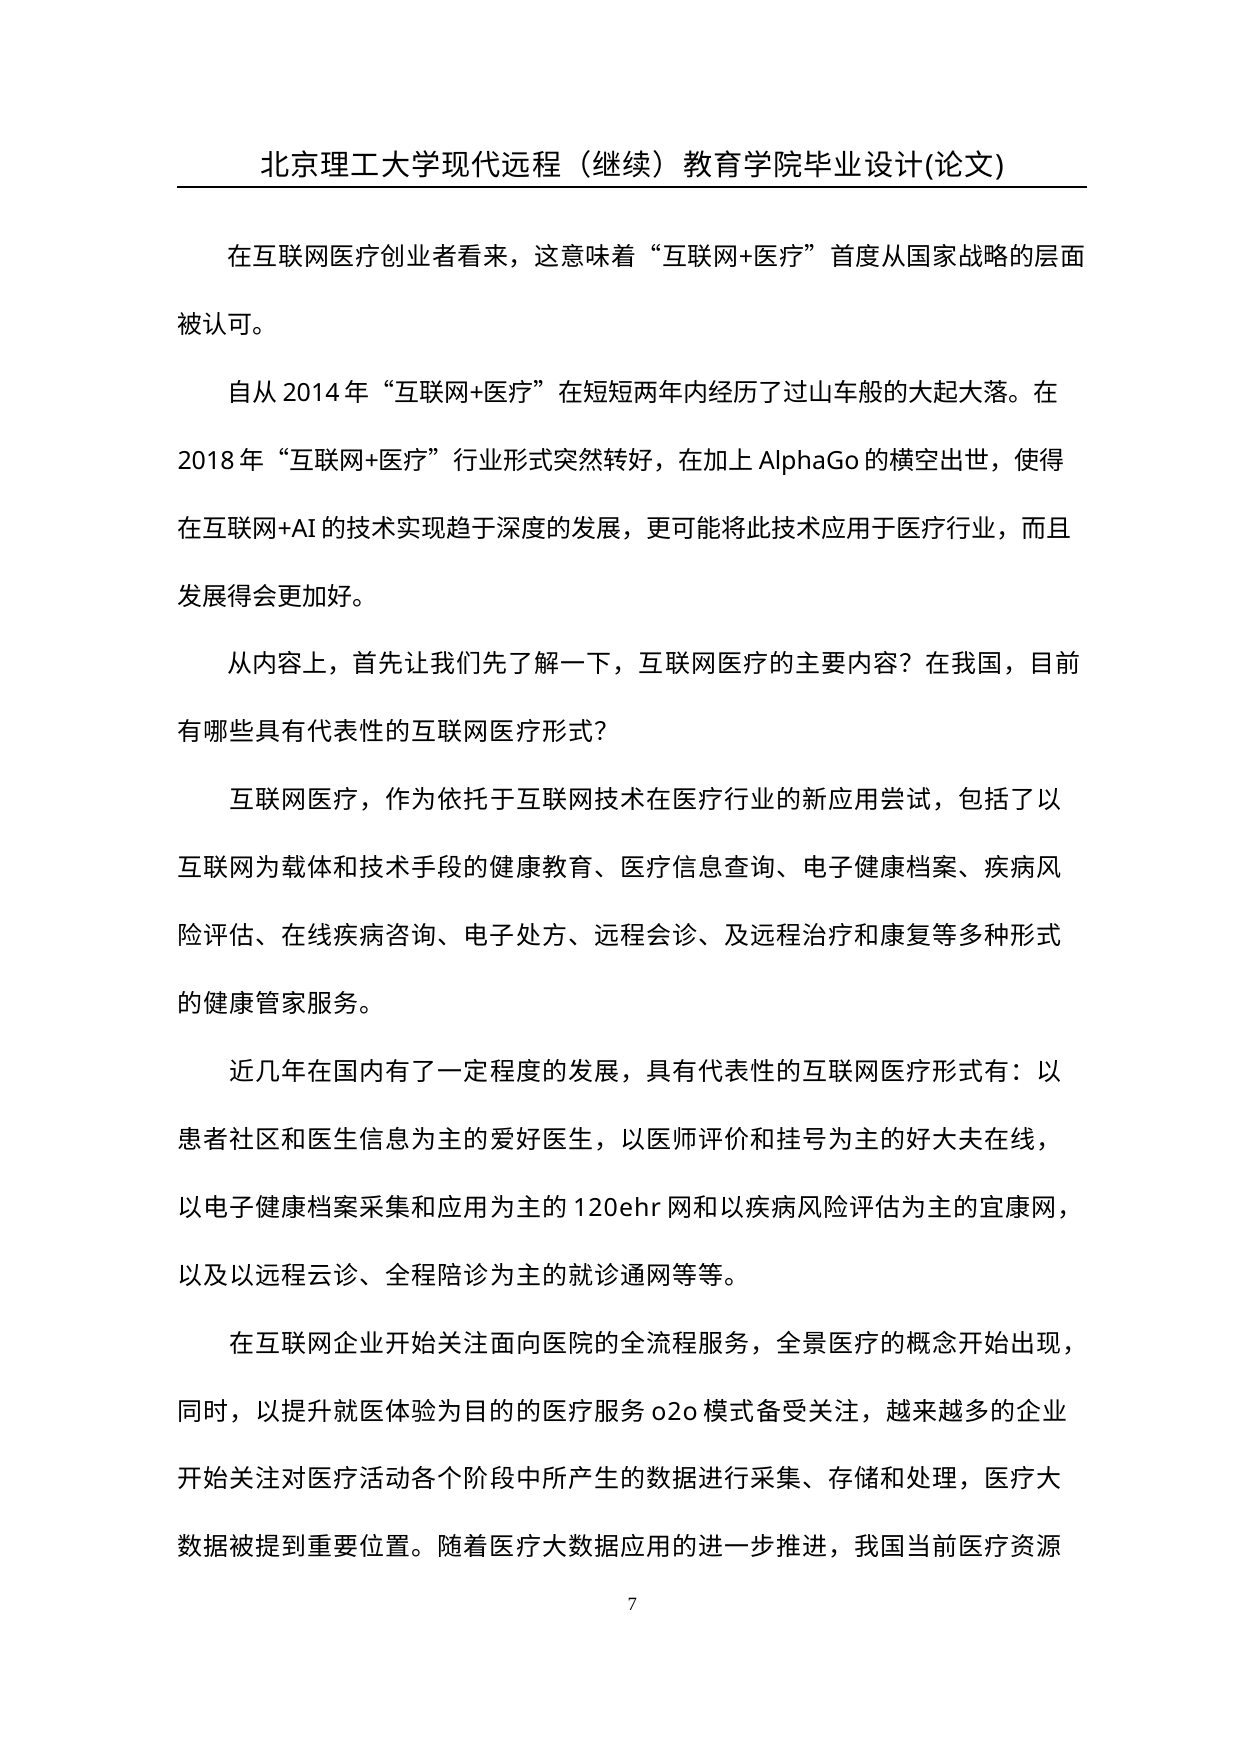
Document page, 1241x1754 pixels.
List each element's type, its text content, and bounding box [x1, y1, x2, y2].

text 从内容上，首先让我们先了解一下，互联网医疗的主要内容？在我国，目前有哪些具有代表性的互联网医疗形式？ [177, 628, 1087, 764]
text 互联网医疗，作为依托于互联网技术在医疗行业的新应用尝试，包括了以互联网为载体和技术手段的健康教育、医疗信息查询、电子健康档案、疾病风险评估、在线疾病咨询、电子处方、远程会诊、及远程治疗和康复等多种形式的健康管家服务。 [177, 764, 1087, 1036]
text 在互联网医疗创业者看来，这意味着“互联网+医疗”首度从国家战略的层面被认可。 [177, 221, 1087, 356]
text 近几年在国内有了一定程度的发展，具有代表性的互联网医疗形式有：以患者社区和医生信息为主的爱好医生，以医师评价和挂号为主的好大夫在线，以电子健康档案采集和应用为主的120ehr网和以疾病风险评估为主的宜康网，以及以远程云诊、全程陪诊为主的就诊通网等等。 [177, 1036, 1087, 1307]
text 自从2014年“互联网+医疗”在短短两年内经历了过山车般的大起大落。在2018年“互联网+医疗”行业形式突然转好，在加上AlphaGo的横空出世，使得在互联网+AI的技术实现趋于深度的发展，更可能将此技术应用于医疗行业，而且发展得会更加好。 [177, 356, 1087, 628]
